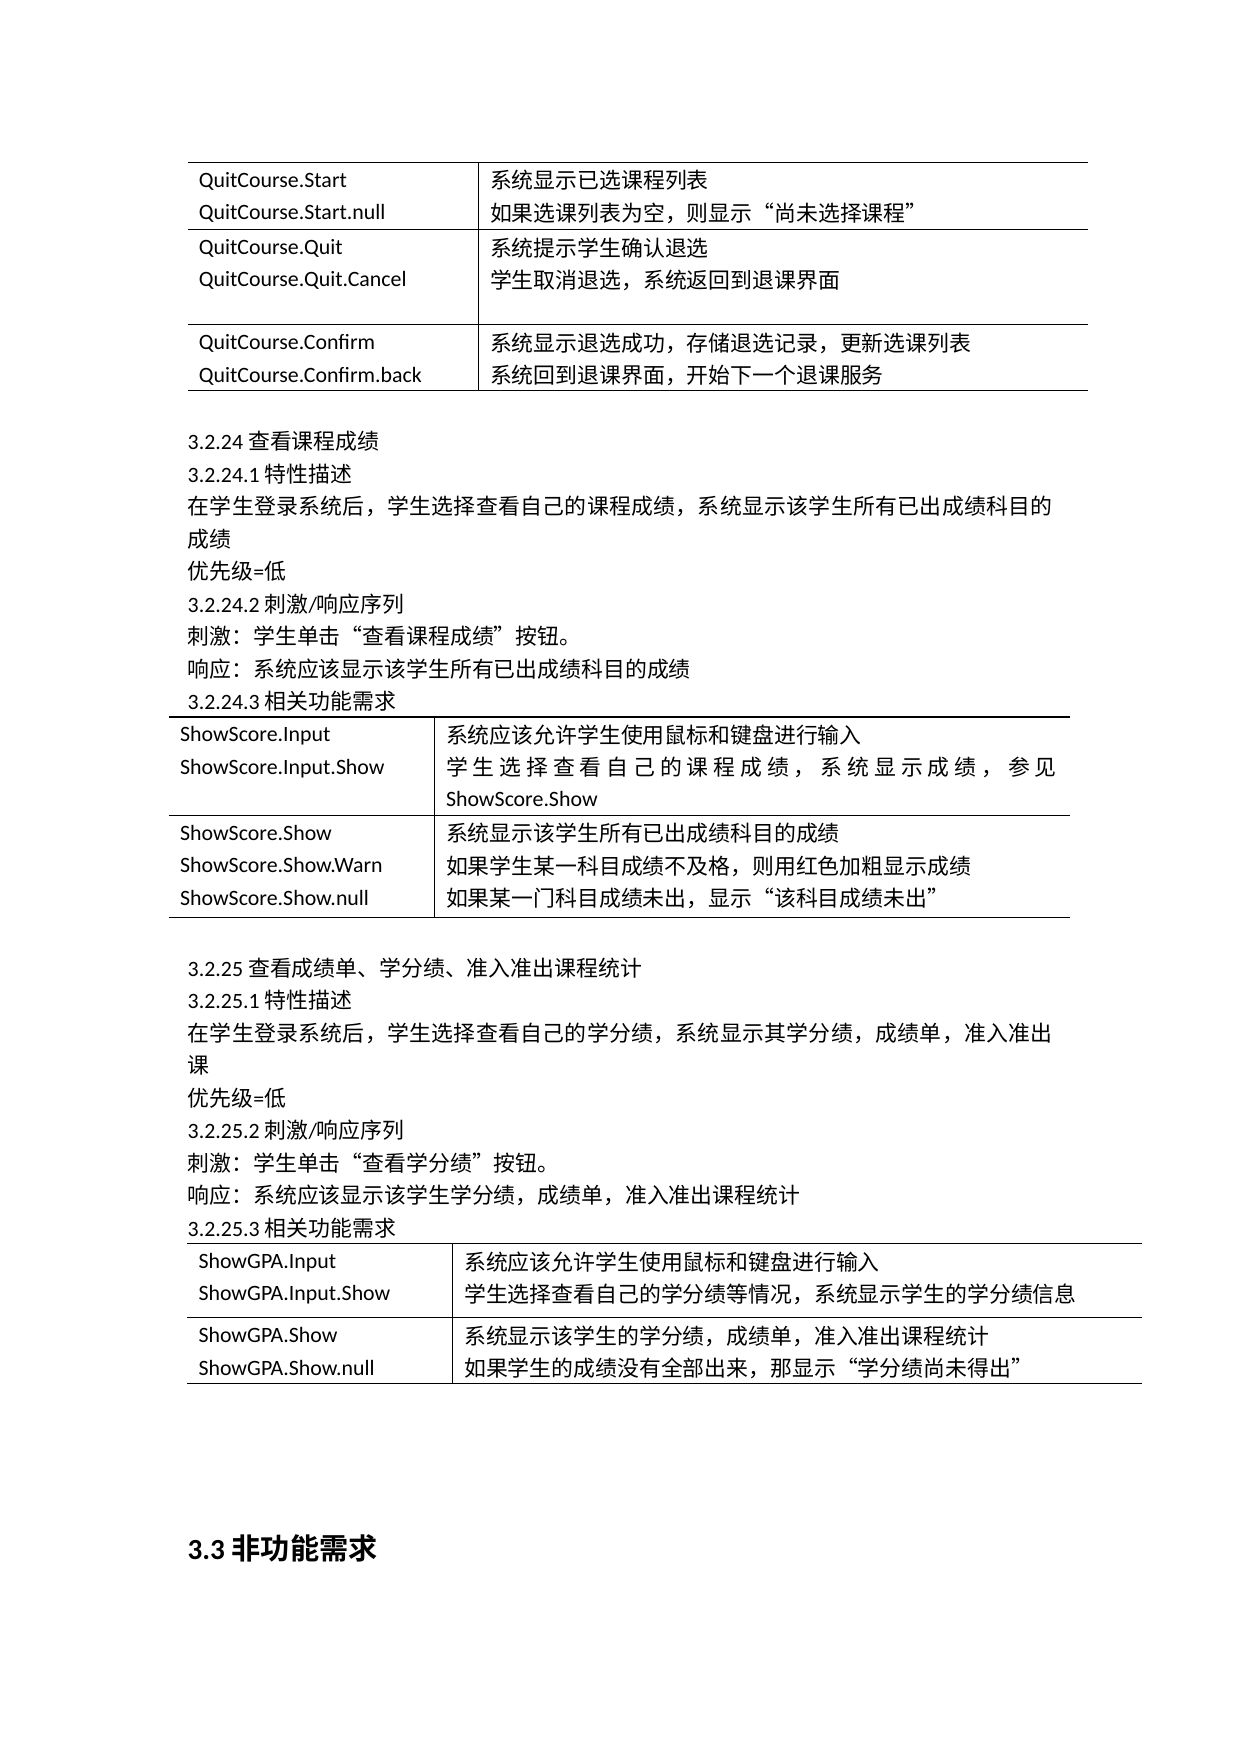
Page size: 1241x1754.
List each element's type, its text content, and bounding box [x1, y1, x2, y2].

table_cell ShowScore.Show ShowScore.Show.Warn ShowScore.Show.null [169, 816, 434, 917]
table_cell QuitCourse.Start QuitCourse.Start.null [188, 163, 478, 229]
text 3.2.25.3 相关功能需求 [187, 1211, 1053, 1243]
text 响应：系统应该显示该学生所有已出成绩科目的成绩 [187, 651, 1053, 684]
text 3.3 非功能需求 [187, 1514, 1053, 1579]
text 在学生登录系统后，学生选择查看自己的课程成绩，系统显示该学生所有已出成绩科目的成绩 [187, 489, 1053, 554]
table_cell QuitCourse.Quit QuitCourse.Quit.Cancel [188, 230, 478, 324]
text 刺激：学生单击“查看课程成绩”按钮。 [187, 619, 1053, 651]
table_cell 系统显示已选课程列表 如果选课列表为空，则显示“尚未选择课程” [479, 163, 1088, 229]
table_header 系统应该允许学生使用鼠标和键盘进行输入 学生选择查看自己的课程成绩，系统显示成绩，参见ShowScore.Show [435, 718, 1069, 815]
text 优先级=低 [187, 1081, 1053, 1113]
table_header 系统应该允许学生使用鼠标和键盘进行输入 学生选择查看自己的学分绩等情况，系统显示学生的学分绩信息 [453, 1244, 1142, 1317]
text 3.2.25.2 刺激/响应序列 [187, 1113, 1053, 1146]
text 刺激：学生单击“查看学分绩”按钮。 [187, 1146, 1053, 1178]
table_cell 系统显示退选成功，存储退选记录，更新选课列表 系统回到退课界面，开始下一个退课服务 [479, 325, 1088, 390]
table_cell 系统显示该学生所有已出成绩科目的成绩 如果学生某一科目成绩不及格，则用红色加粗显示成绩 如果某一门科目成绩未出，显示“该科目成绩未出” [435, 816, 1069, 917]
text 在学生登录系统后，学生选择查看自己的学分绩，系统显示其学分绩，成绩单，准入准出课 [187, 1016, 1053, 1081]
text 响应：系统应该显示该学生学分绩，成绩单，准入准出课程统计 [187, 1178, 1053, 1211]
table_cell ShowGPA.Show ShowGPA.Show.null [187, 1318, 452, 1383]
text 3.2.24 查看课程成绩 [187, 424, 1053, 456]
table_cell 系统提示学生确认退选 学生取消退选，系统返回到退课界面 [479, 230, 1088, 324]
text 3.2.25.1 特性描述 [187, 983, 1053, 1016]
table_cell 系统显示该学生的学分绩，成绩单，准入准出课程统计 如果学生的成绩没有全部出来，那显示“学分绩尚未得出” [453, 1318, 1142, 1383]
text 优先级=低 [187, 554, 1053, 586]
text 3.2.24.2 刺激/响应序列 [187, 586, 1053, 619]
text 3.2.24.3 相关功能需求 [187, 684, 1053, 716]
text 3.2.24.1 特性描述 [187, 456, 1053, 489]
table_header ShowScore.Input ShowScore.Input.Show [169, 718, 434, 815]
table_cell QuitCourse.Confirm QuitCourse.Confirm.back [188, 325, 478, 390]
table_header ShowGPA.Input ShowGPA.Input.Show [187, 1244, 452, 1317]
text 3.2.25 查看成绩单、学分绩、准入准出课程统计 [187, 951, 1053, 983]
